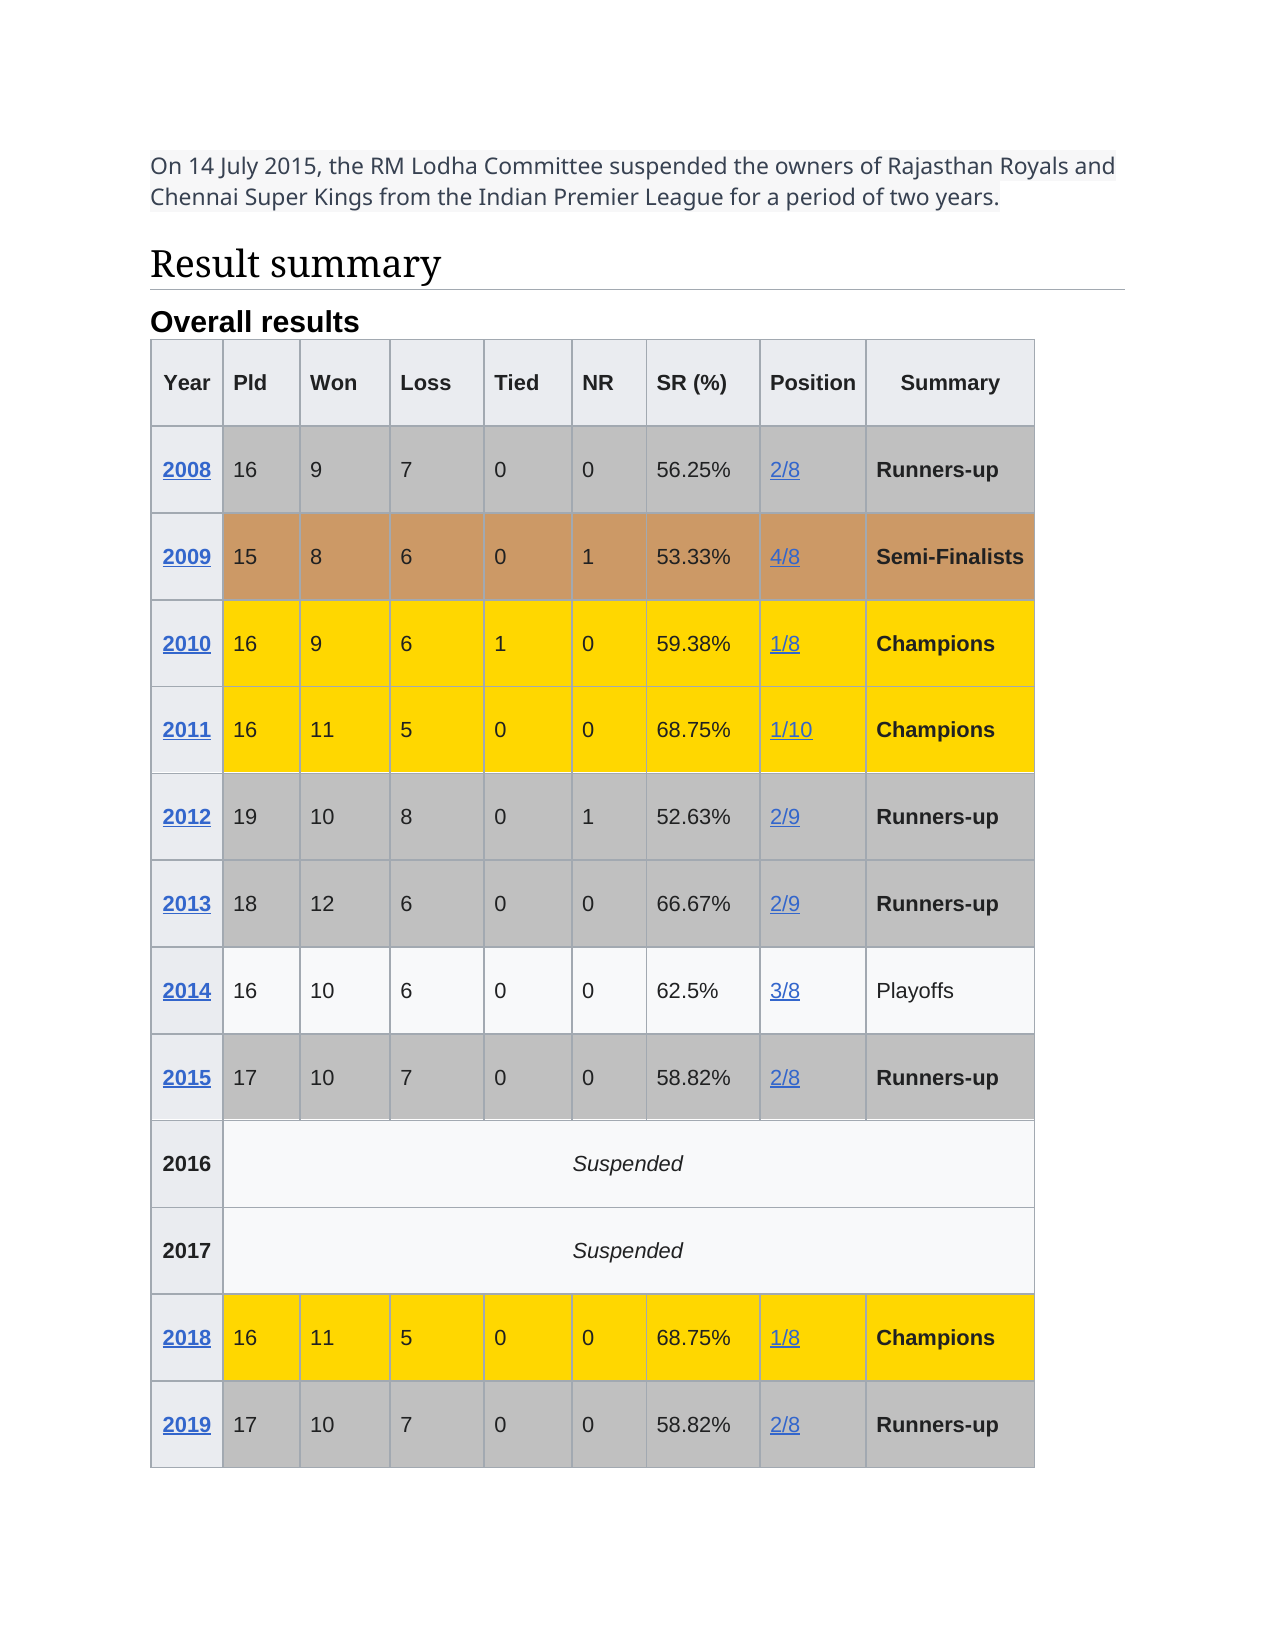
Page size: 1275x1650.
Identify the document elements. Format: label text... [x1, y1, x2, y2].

table_cell 0 [485, 1382, 571, 1467]
table_cell 2018 [152, 1295, 222, 1380]
table_header SR (%) [647, 340, 759, 425]
table_cell 11 [301, 1295, 389, 1380]
table_cell Runners-up [867, 774, 1034, 859]
table_cell Suspended [224, 1208, 1034, 1293]
table_cell 7 [391, 1035, 483, 1119]
table_cell 66.67% [647, 861, 759, 946]
table_cell 2/8 [761, 1382, 865, 1467]
table_cell 0 [485, 1035, 571, 1119]
table_cell 2009 [152, 514, 222, 599]
table_cell 62.5% [647, 948, 759, 1033]
table_cell 2012 [152, 774, 222, 859]
table_cell 11 [301, 687, 389, 772]
table_cell 2014 [152, 948, 222, 1033]
table_header Won [301, 340, 389, 425]
table_cell 9 [301, 601, 389, 686]
table_cell Runners-up [867, 1382, 1034, 1467]
table_cell 7 [391, 1382, 483, 1467]
table_cell 10 [301, 948, 389, 1033]
table_cell 8 [301, 514, 389, 599]
table_cell 4/8 [761, 514, 865, 599]
table_cell 1 [573, 774, 646, 859]
table_cell 0 [485, 861, 571, 946]
table_cell Semi-Finalists [867, 514, 1034, 599]
table_cell 0 [573, 687, 646, 772]
table_cell 68.75% [647, 1295, 759, 1380]
table_cell 15 [224, 514, 299, 599]
table_cell 0 [573, 427, 646, 512]
table_cell 52.63% [647, 774, 759, 859]
table_cell 16 [224, 1295, 299, 1380]
table_cell 0 [485, 948, 571, 1033]
table_cell 8 [391, 774, 483, 859]
table_cell 0 [485, 687, 571, 772]
table_cell 0 [485, 774, 571, 859]
table_cell 1/8 [761, 1295, 865, 1380]
table_cell 68.75% [647, 687, 759, 772]
table_cell 2/8 [761, 1035, 865, 1119]
table_cell 1 [573, 514, 646, 599]
table_cell 0 [573, 1382, 646, 1467]
table_cell 56.25% [647, 427, 759, 512]
table_cell 59.38% [647, 601, 759, 686]
table_cell 2/9 [761, 861, 865, 946]
table_cell 1/8 [761, 601, 865, 686]
table_cell 16 [224, 601, 299, 686]
table_cell Champions [867, 1295, 1034, 1380]
table_cell 58.82% [647, 1382, 759, 1467]
table_cell 12 [301, 861, 389, 946]
table_cell 2/9 [761, 774, 865, 859]
table_cell 0 [485, 427, 571, 512]
table_cell 2016 [152, 1121, 222, 1206]
table_cell 0 [485, 1295, 571, 1380]
table_cell 0 [573, 1035, 646, 1119]
table_cell 2/8 [761, 427, 865, 512]
table_cell 5 [391, 1295, 483, 1380]
table_cell 1 [485, 601, 571, 686]
table_header Year [152, 340, 222, 425]
text Overall results [150, 304, 1125, 339]
table_cell 2008 [152, 427, 222, 512]
table_cell 6 [391, 514, 483, 599]
table_cell 9 [301, 427, 389, 512]
table_cell 53.33% [647, 514, 759, 599]
table_header NR [573, 340, 646, 425]
table_cell Runners-up [867, 1035, 1034, 1119]
table_cell 16 [224, 948, 299, 1033]
table_header Tied [485, 340, 571, 425]
table_cell 0 [573, 1295, 646, 1380]
table_cell 58.82% [647, 1035, 759, 1119]
table_cell Playoffs [867, 948, 1034, 1033]
table_cell 16 [224, 427, 299, 512]
table_cell Runners-up [867, 861, 1034, 946]
table_cell 19 [224, 774, 299, 859]
table_cell 6 [391, 948, 483, 1033]
table_cell 17 [224, 1035, 299, 1119]
table_cell 6 [391, 601, 483, 686]
table_cell 16 [224, 687, 299, 772]
table_cell Runners-up [867, 427, 1034, 512]
table_cell 10 [301, 774, 389, 859]
table_cell 5 [391, 687, 483, 772]
table_cell 2019 [152, 1382, 222, 1467]
table_header Pld [224, 340, 299, 425]
table_cell 1/10 [761, 687, 865, 772]
text Result summary [150, 237, 1125, 289]
table_cell 6 [391, 861, 483, 946]
table_cell 2017 [152, 1208, 222, 1293]
table_cell 2013 [152, 861, 222, 946]
table_header Loss [391, 340, 483, 425]
table_cell 0 [573, 861, 646, 946]
table_cell 2015 [152, 1035, 222, 1119]
table_cell 10 [301, 1035, 389, 1119]
table_header Position [761, 340, 865, 425]
table_cell 0 [573, 601, 646, 686]
table_cell 3/8 [761, 948, 865, 1033]
table_cell Suspended [224, 1121, 1034, 1206]
table_cell Champions [867, 601, 1034, 686]
table_header Summary [867, 340, 1034, 425]
table_cell 2011 [152, 687, 222, 772]
table_cell 17 [224, 1382, 299, 1467]
table_cell 7 [391, 427, 483, 512]
table_cell Champions [867, 687, 1034, 772]
table_cell 0 [573, 948, 646, 1033]
table_cell 10 [301, 1382, 389, 1467]
table_cell 2010 [152, 601, 222, 686]
table_cell 18 [224, 861, 299, 946]
table_cell 0 [485, 514, 571, 599]
